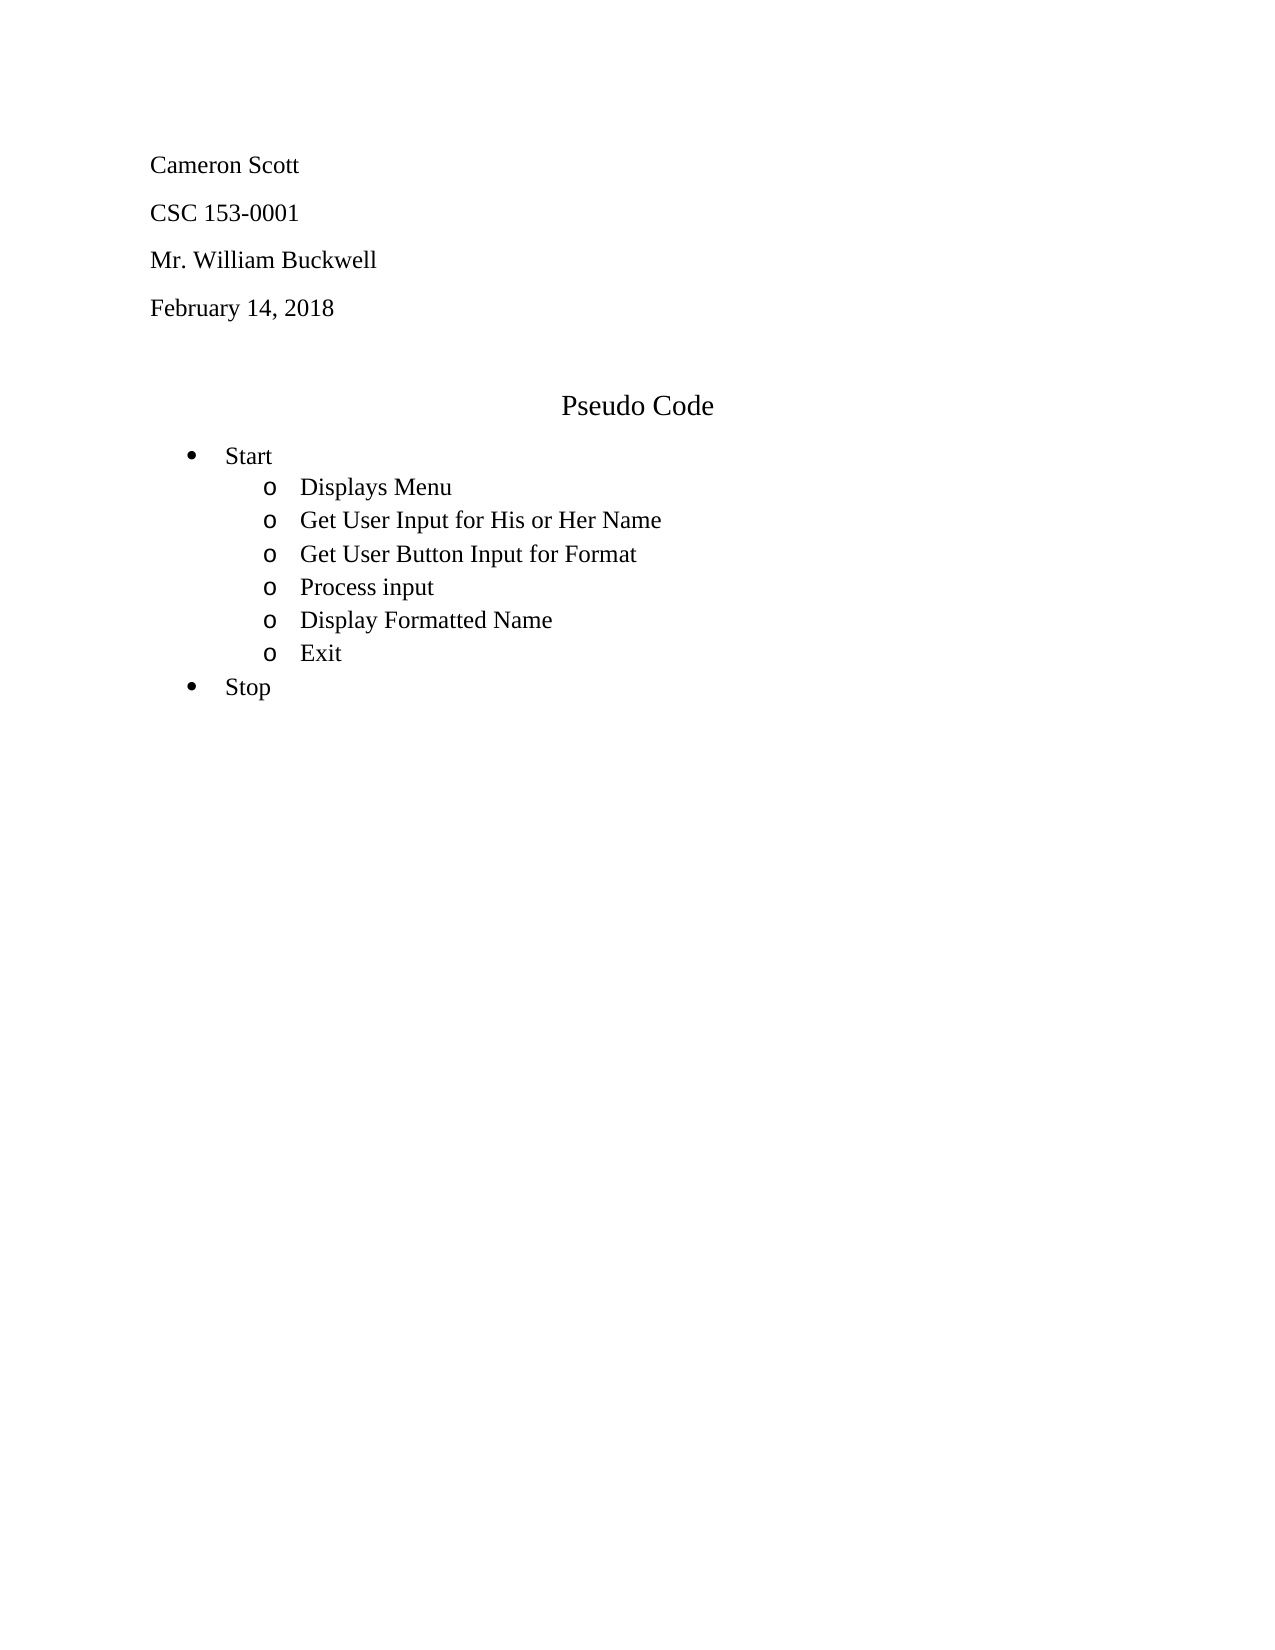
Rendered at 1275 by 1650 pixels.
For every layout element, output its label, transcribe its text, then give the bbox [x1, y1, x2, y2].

text Pseudo Code [150, 388, 1125, 422]
list Get User Button Input for Format [262, 539, 1125, 570]
text February 14, 2018 [150, 293, 1125, 322]
list Displays Menu [262, 472, 1125, 503]
list Display Formatted Name [262, 605, 1125, 636]
text CSC 153-0001 [150, 198, 1125, 226]
text Mr. William Buckwell [150, 245, 1125, 274]
list Exit [262, 638, 1125, 669]
list Start [187, 441, 1125, 470]
list Stop [187, 672, 1125, 701]
list Get User Input for His or Her Name [262, 506, 1125, 536]
list Process input [262, 572, 1125, 603]
text Cameron Scott [150, 150, 1125, 179]
